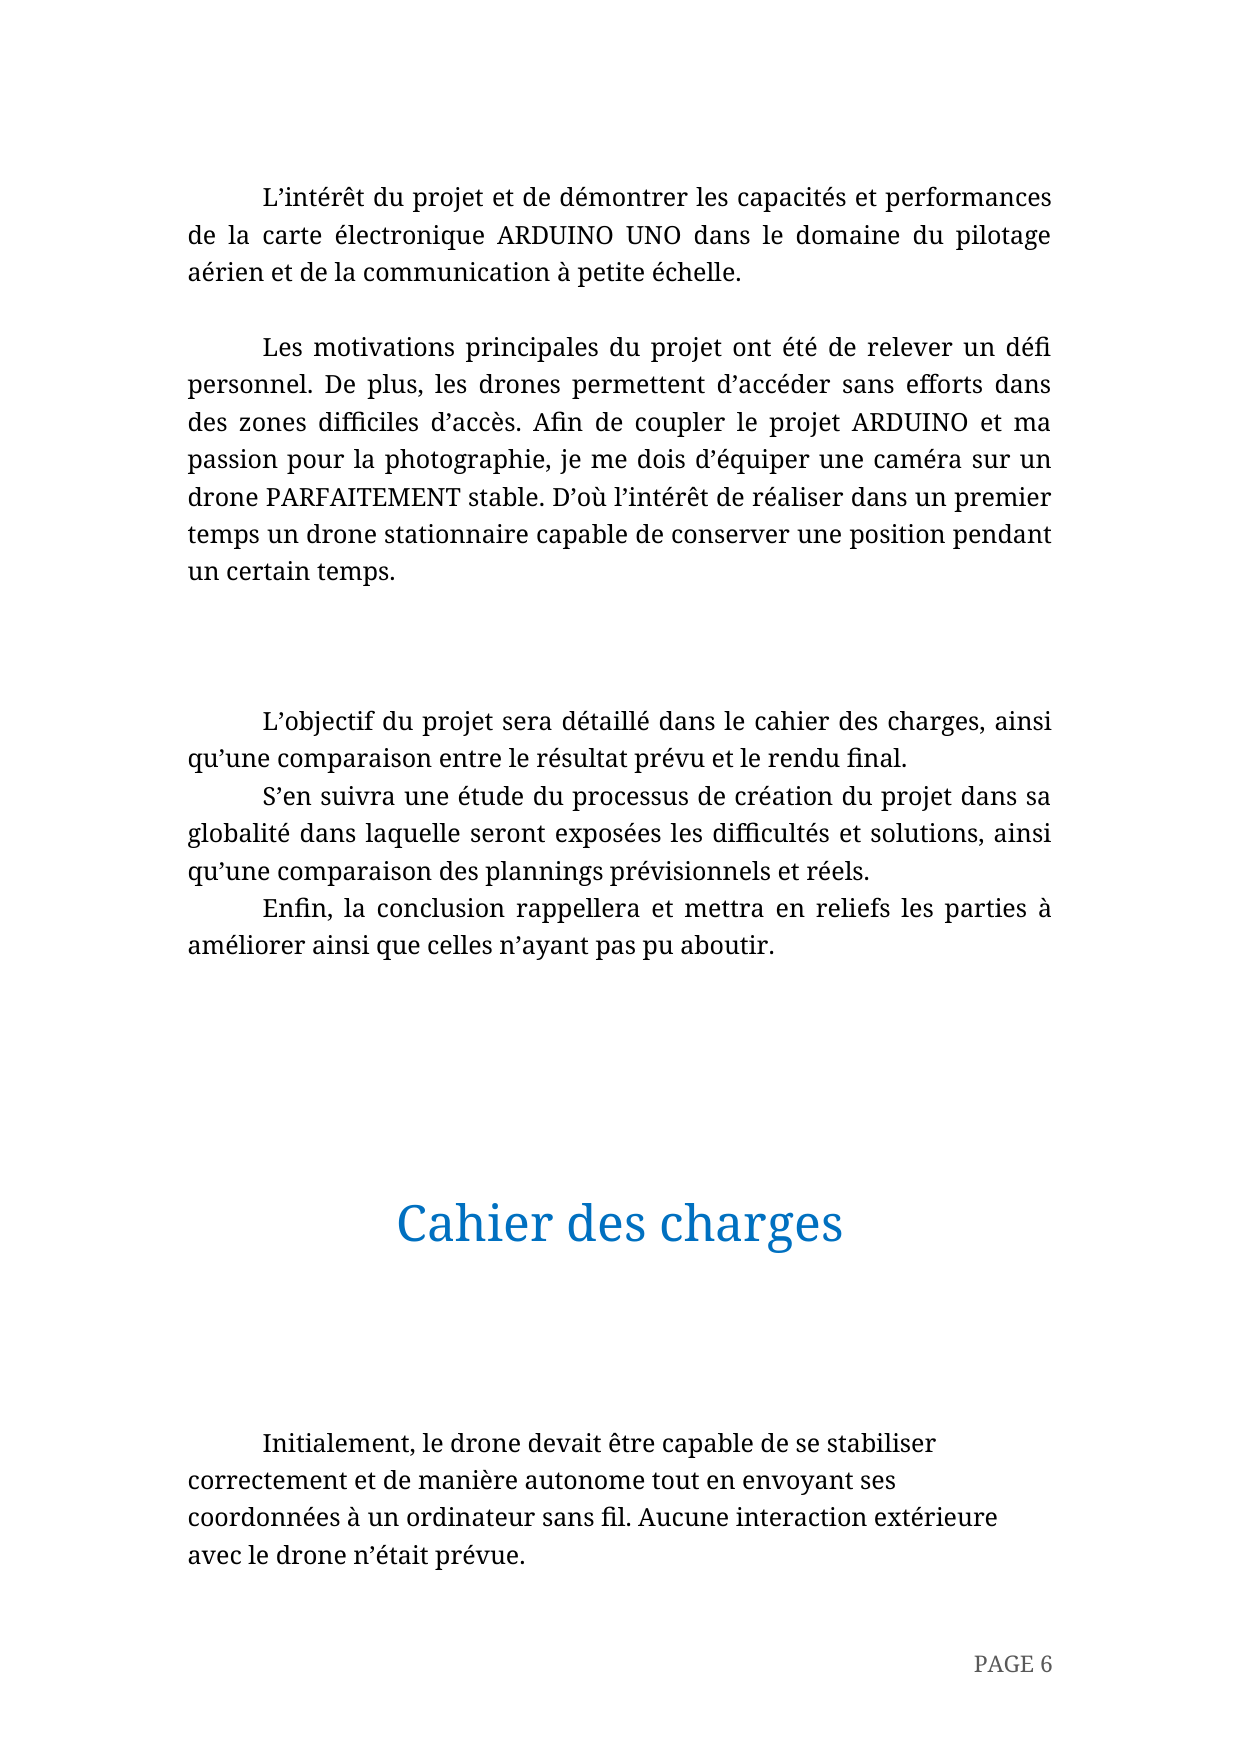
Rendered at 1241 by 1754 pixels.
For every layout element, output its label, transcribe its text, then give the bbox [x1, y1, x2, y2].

text L’objectif du projet sera détaillé dans le cahier des charges, ainsi qu’une comparaison entre le résultat prévu et le rendu final. [187, 703, 1053, 775]
text Les motivations principales du projet ont été de relever un défi personnel. De plus, les drones permettent d’accéder sans efforts dans des zones difficiles d’accès. Afin de coupler le projet ARDUINO et ma passion pour la photographie, je me dois d’équiper une caméra sur un drone PARFAITEMENT stable. D’où l’intérêt de réaliser dans un premier temps un drone stationnaire capable de conserver une position pendant un certain temps. [187, 329, 1053, 588]
text Cahier des charges [187, 1188, 1053, 1256]
text S’en suivra une étude du processus de création du projet dans sa globalité dans laquelle seront exposées les difficultés et solutions, ainsi qu’une comparaison des plannings prévisionnels et réels. [187, 778, 1053, 887]
text Initialement, le drone devait être capable de se stabiliser correctement et de manière autonome tout en envoyant ses coordonnées à un ordinateur sans fil. Aucune interaction extérieure avec le drone n’était prévue. [187, 1425, 1053, 1571]
text Enfin, la conclusion rappellera et mettra en reliefs les parties à améliorer ainsi que celles n’ayant pas pu aboutir. [187, 891, 1053, 962]
text L’intérêt du projet et de démontrer les capacités et performances de la carte électronique ARDUINO UNO dans le domaine du pilotage aérien et de la communication à petite échelle. [187, 180, 1053, 289]
